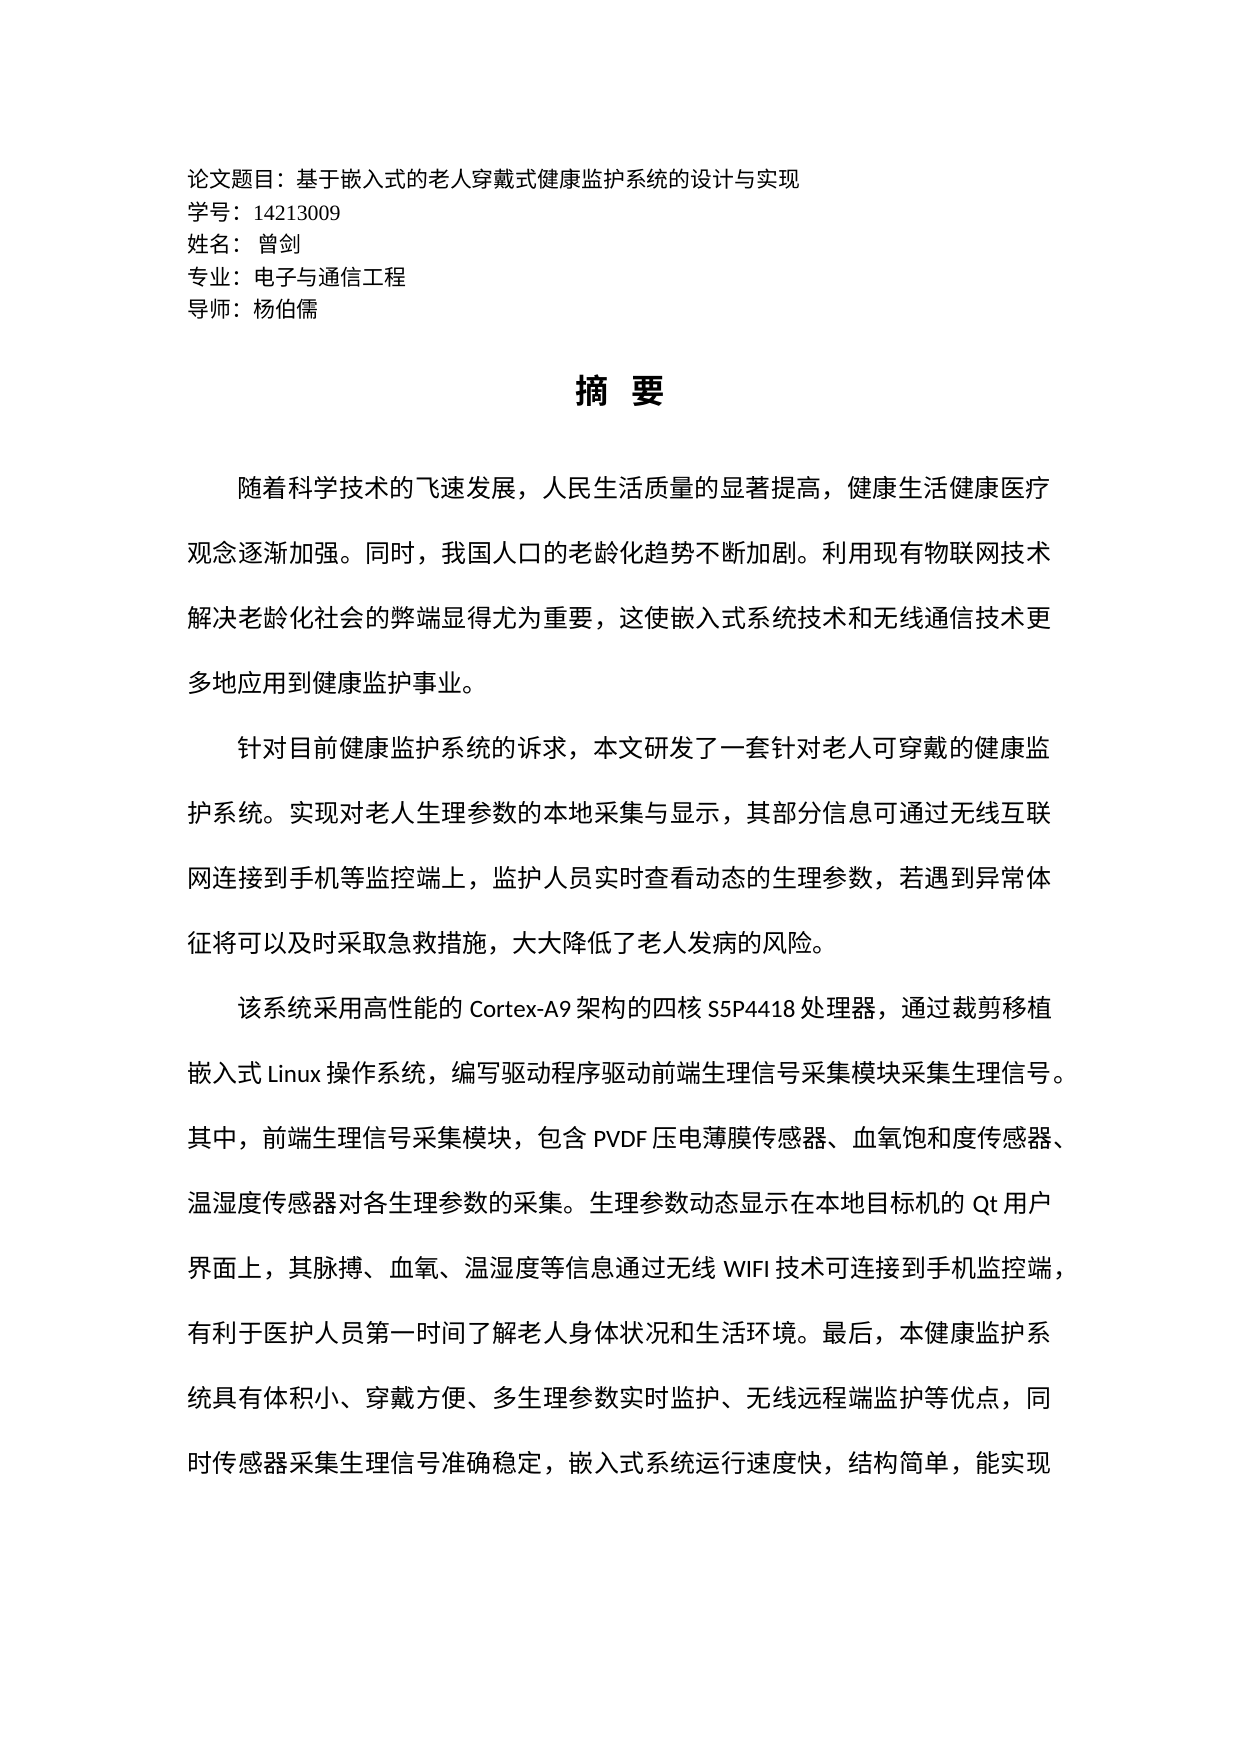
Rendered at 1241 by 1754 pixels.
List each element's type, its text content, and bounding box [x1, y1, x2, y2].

text 学号：14213009 [187, 194, 1053, 227]
text 导师：杨伯儒 [187, 292, 1053, 324]
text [187, 974, 1053, 1494]
text 专业：电子与通信工程 [187, 259, 1053, 292]
text 摘 要 [187, 357, 1053, 422]
text 姓名： 曾剑 [187, 227, 1053, 259]
text 针对目前健康监护系统的诉求，本文研发了一套针对老人可穿戴的健康监护系统。实现对老人生理参数的本地采集与显示，其部分信息可通过无线互联网连接到手机等监控端上，监护人员实时查看动态的生理参数，若遇到异常体征将可以及时采取急救措施，大大降低了老人发病的风险。 [187, 714, 1053, 974]
text 论文题目：基于嵌入式的老人穿戴式健康监护系统的设计与实现 [187, 162, 1053, 194]
text 随着科学技术的飞速发展，人民生活质量的显著提高，健康生活健康医疗观念逐渐加强。同时，我国人口的老龄化趋势不断加剧。利用现有物联网技术解决老龄化社会的弊端显得尤为重要，这使嵌入式系统技术和无线通信技术更多地应用到健康监护事业。 [187, 454, 1053, 714]
